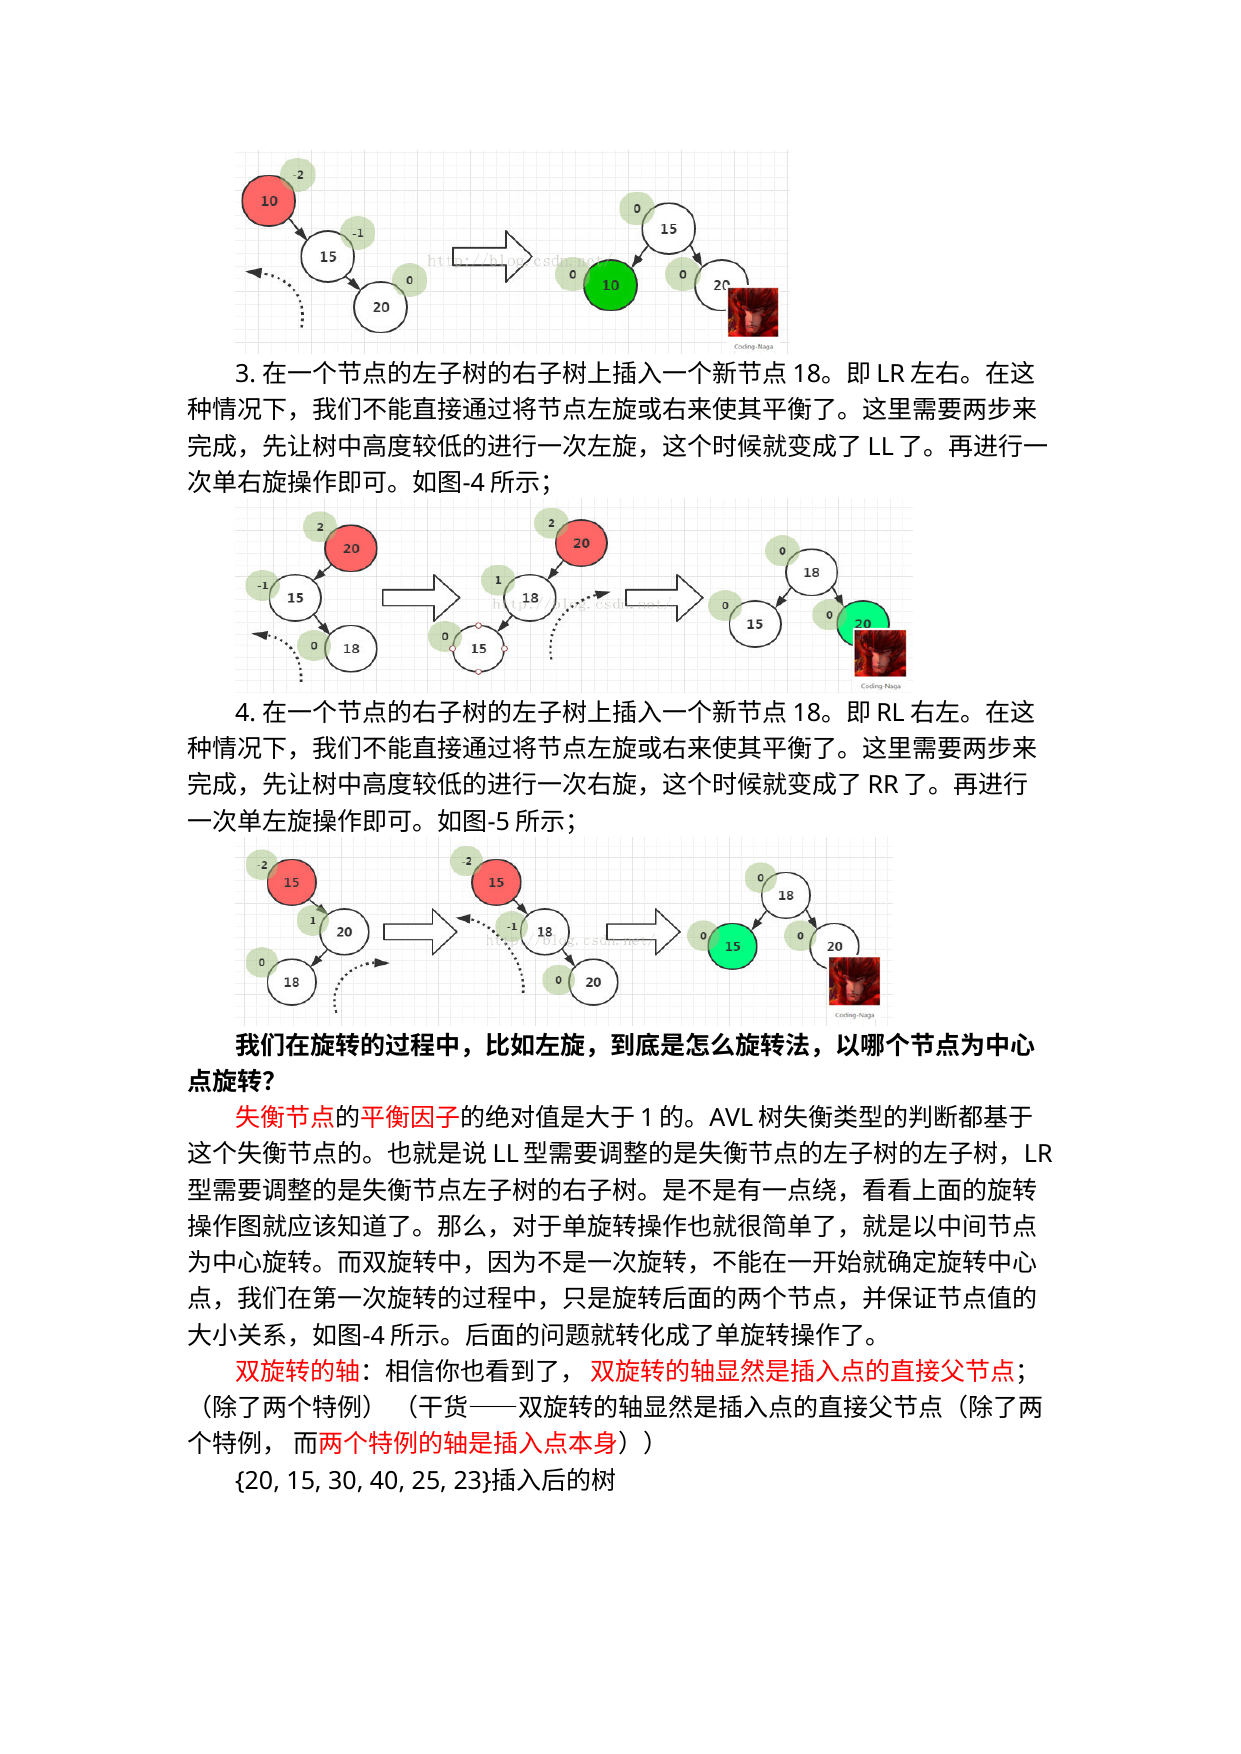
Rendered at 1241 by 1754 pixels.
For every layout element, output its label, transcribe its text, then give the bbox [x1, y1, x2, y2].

picture [234, 837, 893, 1026]
text 3. 在一个节点的左子树的右子树上插入一个新节点18。即LR左右。在这种情况下，我们不能直接通过将节点左旋或右来使其平衡了。这里需要两步来完成，先让树中高度较低的进行一次左旋，这个时候就变成了LL了。再进行一次单右旋操作即可。如图-4所示； [187, 353, 1053, 498]
text 失衡节点的平衡因子的绝对值是大于1的。AVL树失衡类型的判断都基于这个失衡节点的。也就是说LL型需要调整的是失衡节点的左子树的左子树，LR型需要调整的是失衡节点左子树的右子树。是不是有一点绕，看看上面的旋转操作图就应该知道了。那么，对于单旋转操作也就很简单了，就是以中间节点为中心旋转。而双旋转中，因为不是一次旋转，不能在一开始就确定旋转中心点，我们在第一次旋转的过程中，只是旋转后面的两个节点，并保证节点值的大小关系，如图-4所示。后面的问题就转化成了单旋转操作了。 [187, 1098, 1053, 1351]
picture [234, 498, 913, 693]
text {20, 15, 30, 40, 25, 23}插入后的树 [187, 1460, 1053, 1496]
text 我们在旋转的过程中，比如左旋，到底是怎么旋转法，以哪个节点为中心点旋转？ [187, 1025, 1053, 1098]
text 4. 在一个节点的右子树的左子树上插入一个新节点18。即RL右左。在这种情况下，我们不能直接通过将节点左旋或右来使其平衡了。这里需要两步来完成，先让树中高度较低的进行一次右旋，这个时候就变成了RR了。再进行一次单左旋操作即可。如图-5所示； [187, 692, 1053, 837]
text 双旋转的轴：相信你也看到了， 双旋转的轴显然是插入点的直接父节点；（除了两个特例） （干货——双旋转的轴显然是插入点的直接父节点（除了两个特例， 而两个特例的轴是插入点本身）） [187, 1351, 1053, 1460]
picture [234, 150, 790, 354]
